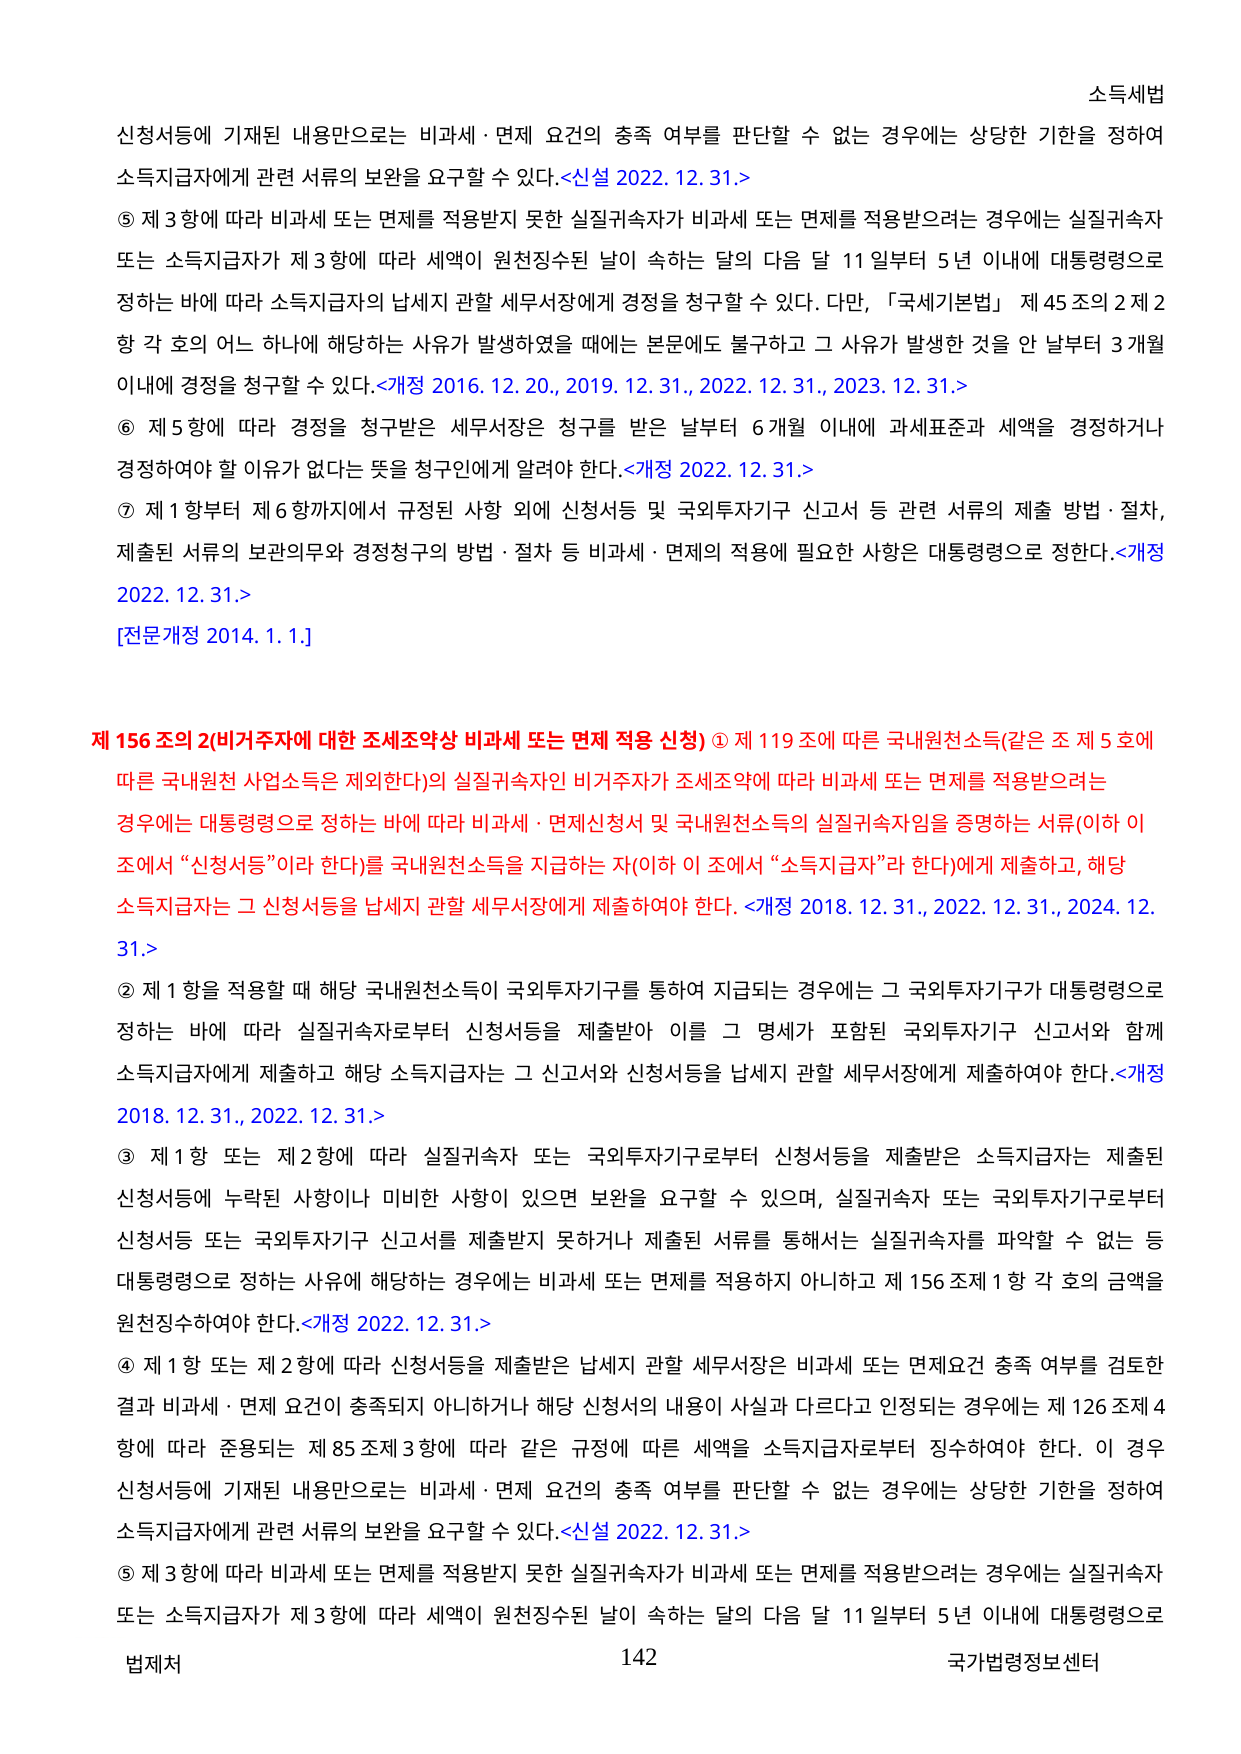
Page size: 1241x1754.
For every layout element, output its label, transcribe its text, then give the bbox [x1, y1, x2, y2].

text ② 제1항을 적용할 때 해당 국내원천소득이 국외투자기구를 통하여 지급되는 경우에는 그 국외투자기구가 대통령령으로 정하는 바에 따라 실질귀속자로부터 신청서등을 제출받아 이를 그 명세가 포함된 국외투자기구 신고서와 함께 소득지급자에게 제출하고 해당 소득지급자는 그 신고서와 신청서등을 납세지 관할 세무서장에게 제출하여야 한다.<개정 2018. 12. 31., 2022. 12. 31.> [117, 962, 1165, 1129]
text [117, 1546, 1165, 1629]
text ⑥ 제5항에 따라 경정을 청구받은 세무서장은 청구를 받은 날부터 6개월 이내에 과세표준과 세액을 경정하거나 경정하여야 할 이유가 없다는 뜻을 청구인에게 알려야 한다.<개정 2022. 12. 31.> [117, 400, 1165, 483]
text [전문개정 2014. 1. 1.] [117, 608, 1165, 650]
text 제156조의2(비거주자에 대한 조세조약상 비과세 또는 면제 적용 신청) ① 제119조에 따른 국내원천소득(같은 조 제5호에 따른 국내원천 사업소득은 제외한다)의 실질귀속자인 비거주자가 조세조약에 따라 비과세 또는 면제를 적용받으려는 경우에는 대통령령으로 정하는 바에 따라 비과세ㆍ면제신청서 및 국내원천소득의 실질귀속자임을 증명하는 서류(이하 이 조에서 “신청서등”이라 한다)를 국내원천소득을 지급하는 자(이하 이 조에서 “소득지급자”라 한다)에게 제출하고, 해당 소득지급자는 그 신청서등을 납세지 관할 세무서장에게 제출하여야 한다. <개정 2018. 12. 31., 2022. 12. 31., 2024. 12. 31.> [92, 712, 1165, 962]
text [117, 108, 1165, 192]
text ⑦ 제1항부터 제6항까지에서 규정된 사항 외에 신청서등 및 국외투자기구 신고서 등 관련 서류의 제출 방법ㆍ절차, 제출된 서류의 보관의무와 경정청구의 방법ㆍ절차 등 비과세ㆍ면제의 적용에 필요한 사항은 대통령령으로 정한다.<개정 2022. 12. 31.> [117, 483, 1165, 608]
